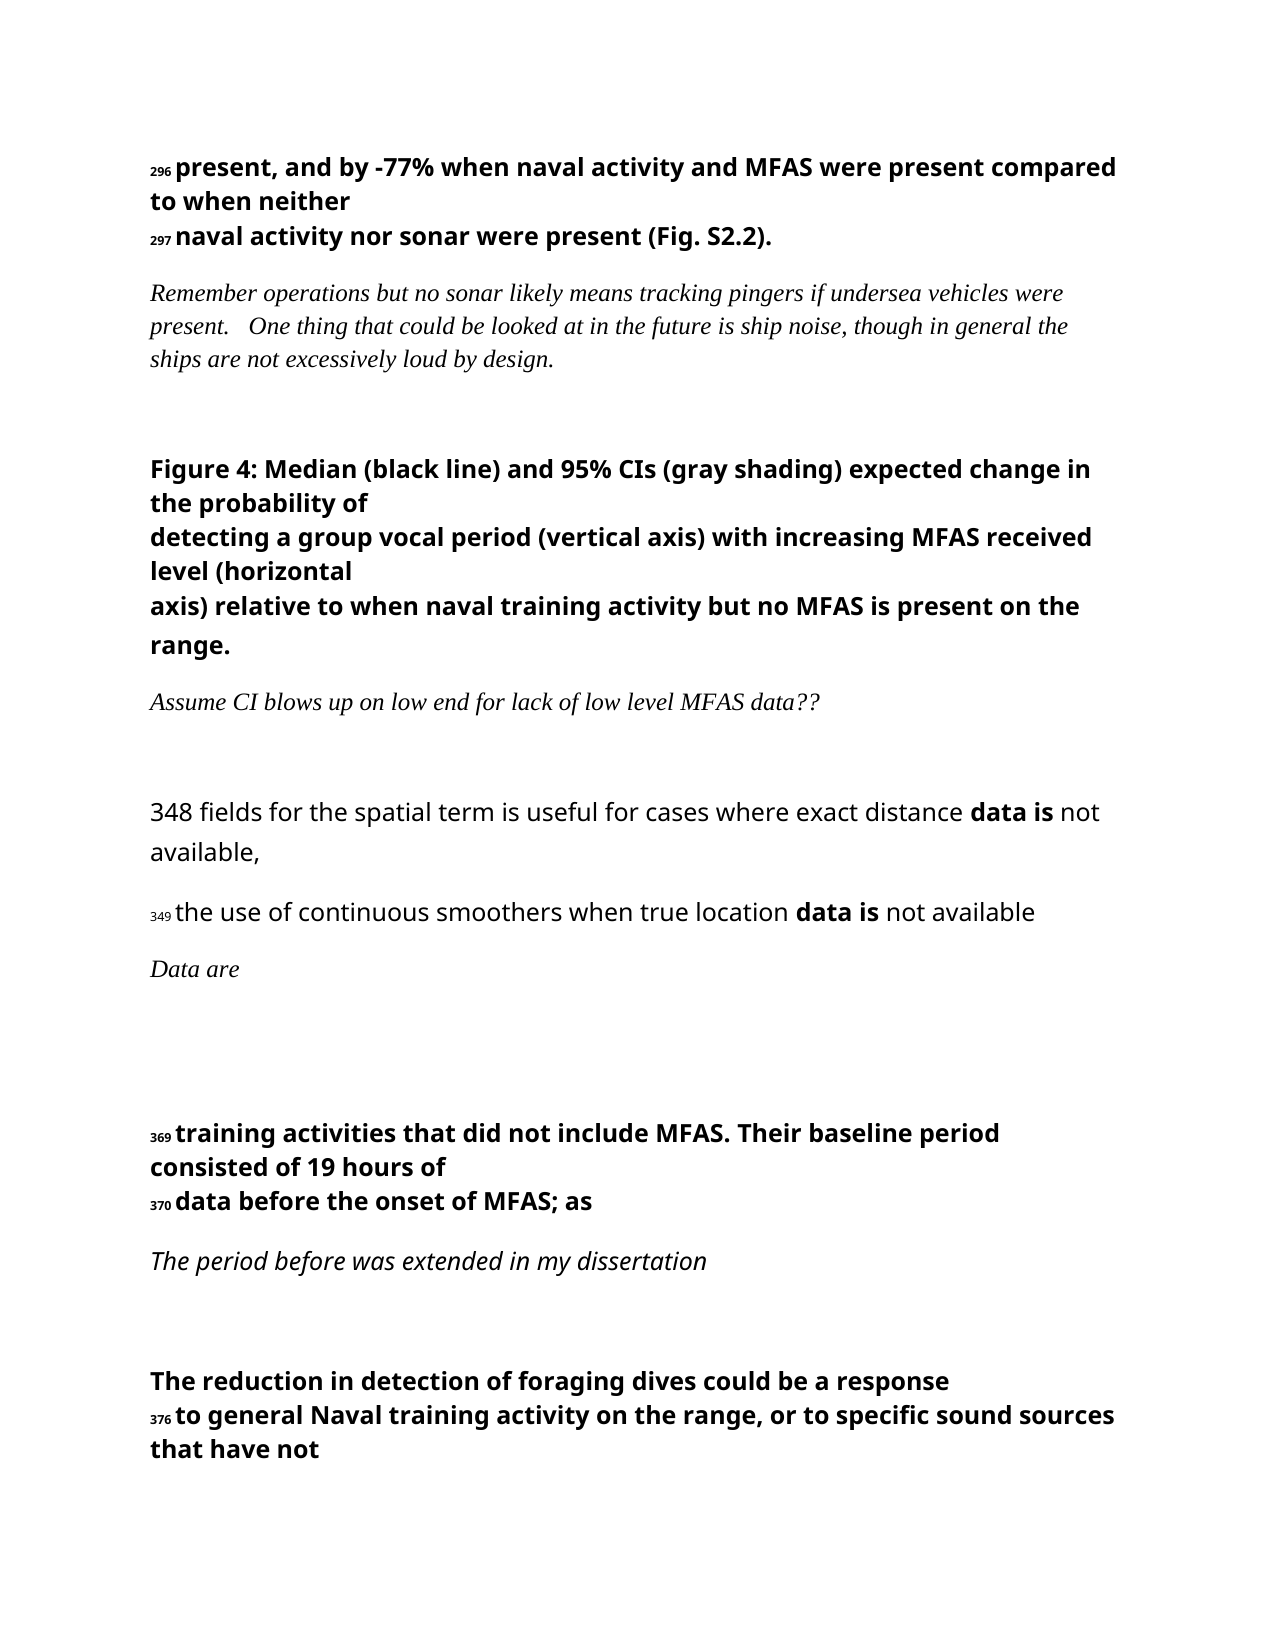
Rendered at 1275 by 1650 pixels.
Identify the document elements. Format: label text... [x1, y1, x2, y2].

text 349 the use of continuous smoothers when true location data is not available [150, 894, 1125, 928]
text axis) relative to when naval training activity but no MFAS is present on the range. [150, 588, 1125, 661]
text The reduction in detection of foraging dives could be a response [150, 1364, 1125, 1398]
text Remember operations but no sonar likely means tracking pingers if undersea vehicles were present. One thing that could be looked at in the future is ship noise, though in general the ships are not excessively loud by design. [150, 278, 1125, 373]
text 297 naval activity nor sonar were present (Fig. S2.2). [150, 218, 1125, 252]
text Figure 4: Median (black line) and 95% CIs (gray shading) expected change in the probability of [150, 452, 1125, 520]
text 376 to general Naval training activity on the range, or to specific sound sources that have not [150, 1398, 1125, 1466]
text 296 present, and by -77% when naval activity and MFAS were present compared to when neither [150, 150, 1125, 218]
text 370 data before the onset of MFAS; as [150, 1184, 1125, 1218]
text 369 training activities that did not include MFAS. Their baseline period consisted of 19 hours of [150, 1116, 1125, 1184]
text 348 fields for the spatial term is useful for cases where exact distance data is not available, [150, 795, 1125, 868]
text Assume CI blows up on low end for lack of low level MFAS data?? [150, 687, 1125, 716]
text Data are [150, 954, 1125, 983]
text detecting a group vocal period (vertical axis) with increasing MFAS received level (horizontal [150, 520, 1125, 588]
text The period before was extended in my dissertation [150, 1244, 1125, 1278]
